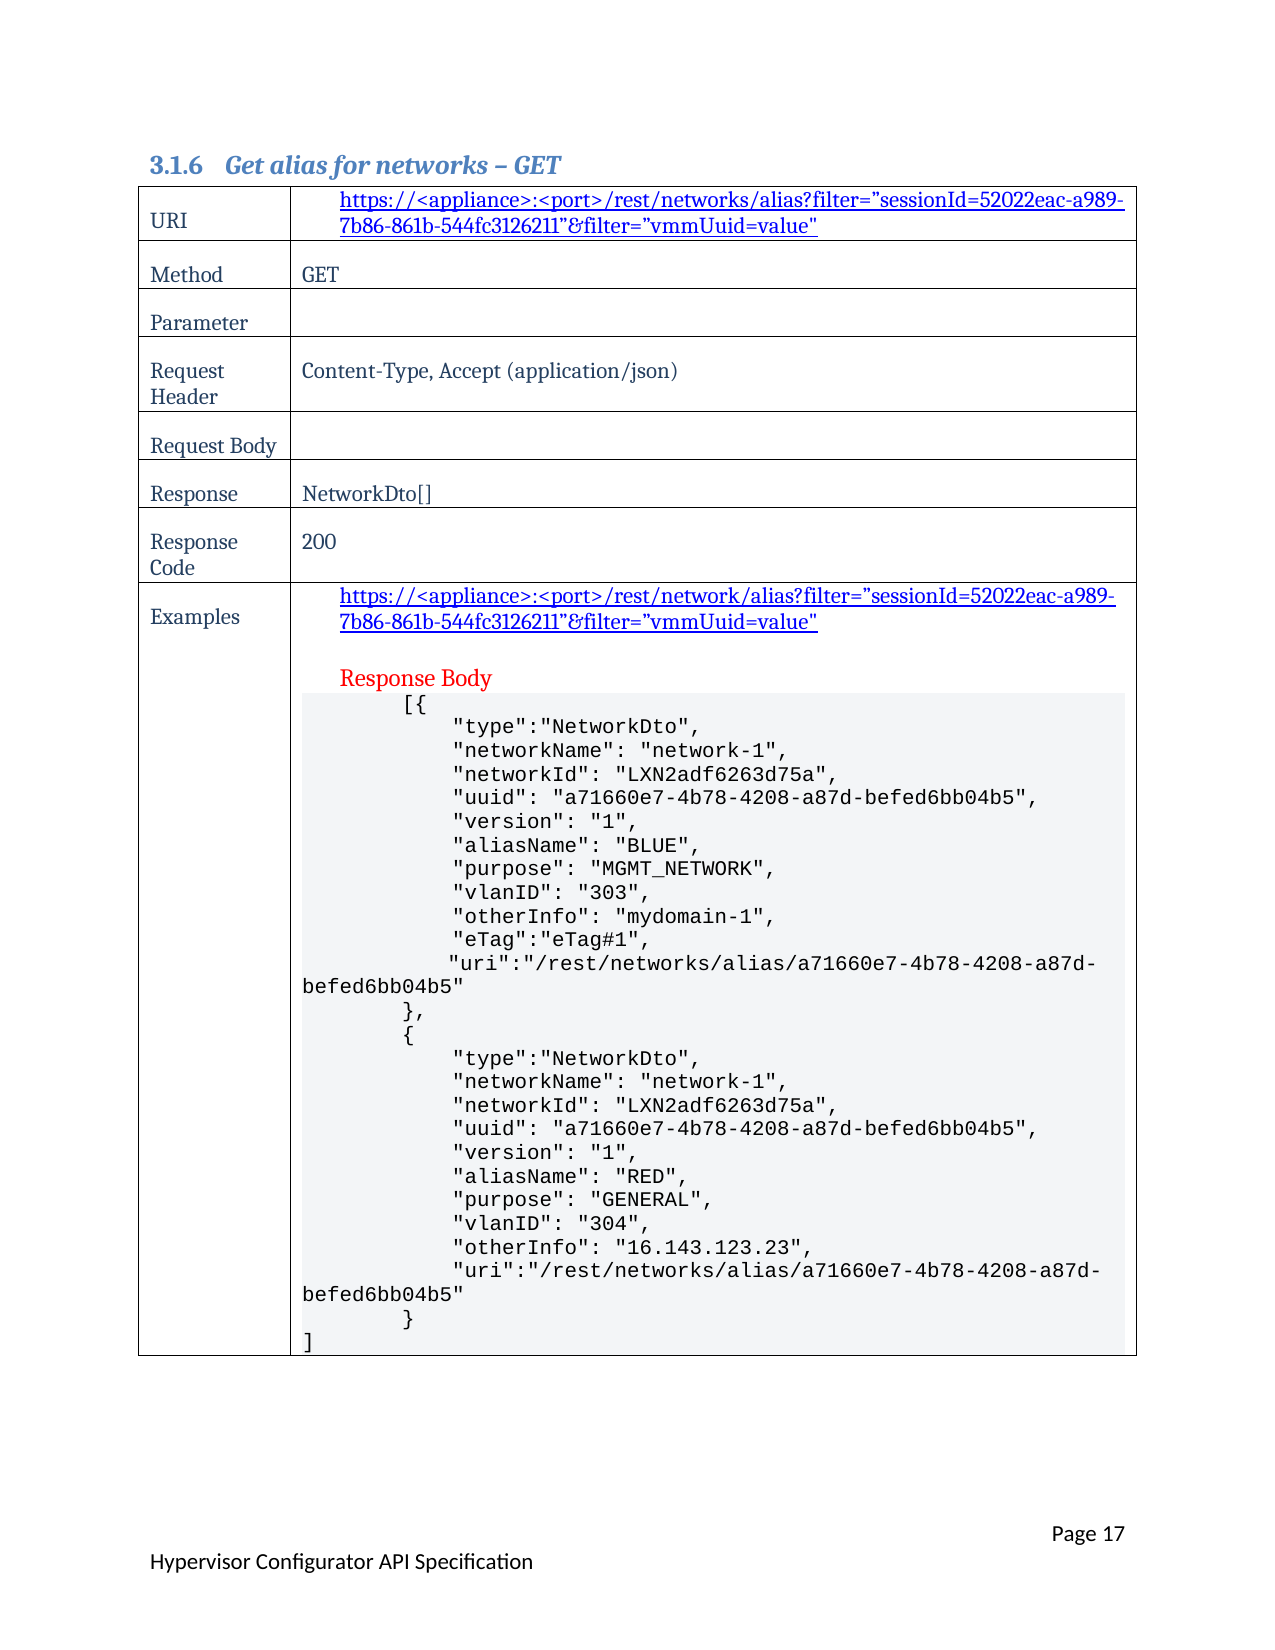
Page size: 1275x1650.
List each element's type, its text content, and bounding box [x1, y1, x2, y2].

table_header https://<appliance>:<port>/rest/networks/alias?filter=”sessionId=52022eac-a989-7b86-861b-544fc3126211”&filter=”vmmUuid=value" [291, 187, 1136, 239]
table_cell Examples [139, 583, 290, 1355]
table_cell Content-Type, Accept (application/json) [291, 337, 1136, 411]
table_cell https://<appliance>:<port>/rest/network/alias?filter=”sessionId=52022eac-a989-7b86-861b-544fc3126211”&filter=”vmmUuid=value" Response Body [{ "type":"NetworkDto", "networkName": "network-1", "networkId": "LXN2adf6263d75a", "uuid": "a71660e7-4b78-4208-a87d-befed6bb04b5", "version": "1", "aliasName": "BLUE", "purpose": "MGMT_NETWORK", "vlanID": "303", "otherInfo": "mydomain-1", "eTag":"eTag#1", "uri":"/rest/networks/alias/a71660e7-4b78-4208-a87d-befed6bb04b5" }, { "type":"NetworkDto", "networkName": "network-1", "networkId": "LXN2adf6263d75a", "uuid": "a71660e7-4b78-4208-a87d-befed6bb04b5", "version": "1", "aliasName": "RED", "purpose": "GENERAL", "vlanID": "304", "otherInfo": "16.143.123.23", "uri":"/rest/networks/alias/a71660e7-4b78-4208-a87d-befed6bb04b5" } ] [291, 583, 1136, 1355]
table_cell 200 [291, 508, 1136, 582]
table_cell Request Header [139, 337, 290, 411]
table_cell Response Code [139, 508, 290, 582]
subtitle Get alias for networks – GET [150, 150, 1125, 181]
table_cell NetworkDto[] [291, 460, 1136, 507]
table_cell Response [139, 460, 290, 507]
table_cell [291, 289, 1136, 336]
table_cell GET [291, 241, 1136, 288]
table_cell Request Body [139, 412, 290, 459]
table_cell Parameter [139, 289, 290, 336]
table_header URI [139, 187, 290, 239]
table_cell Method [139, 241, 290, 288]
table_cell [291, 412, 1136, 459]
